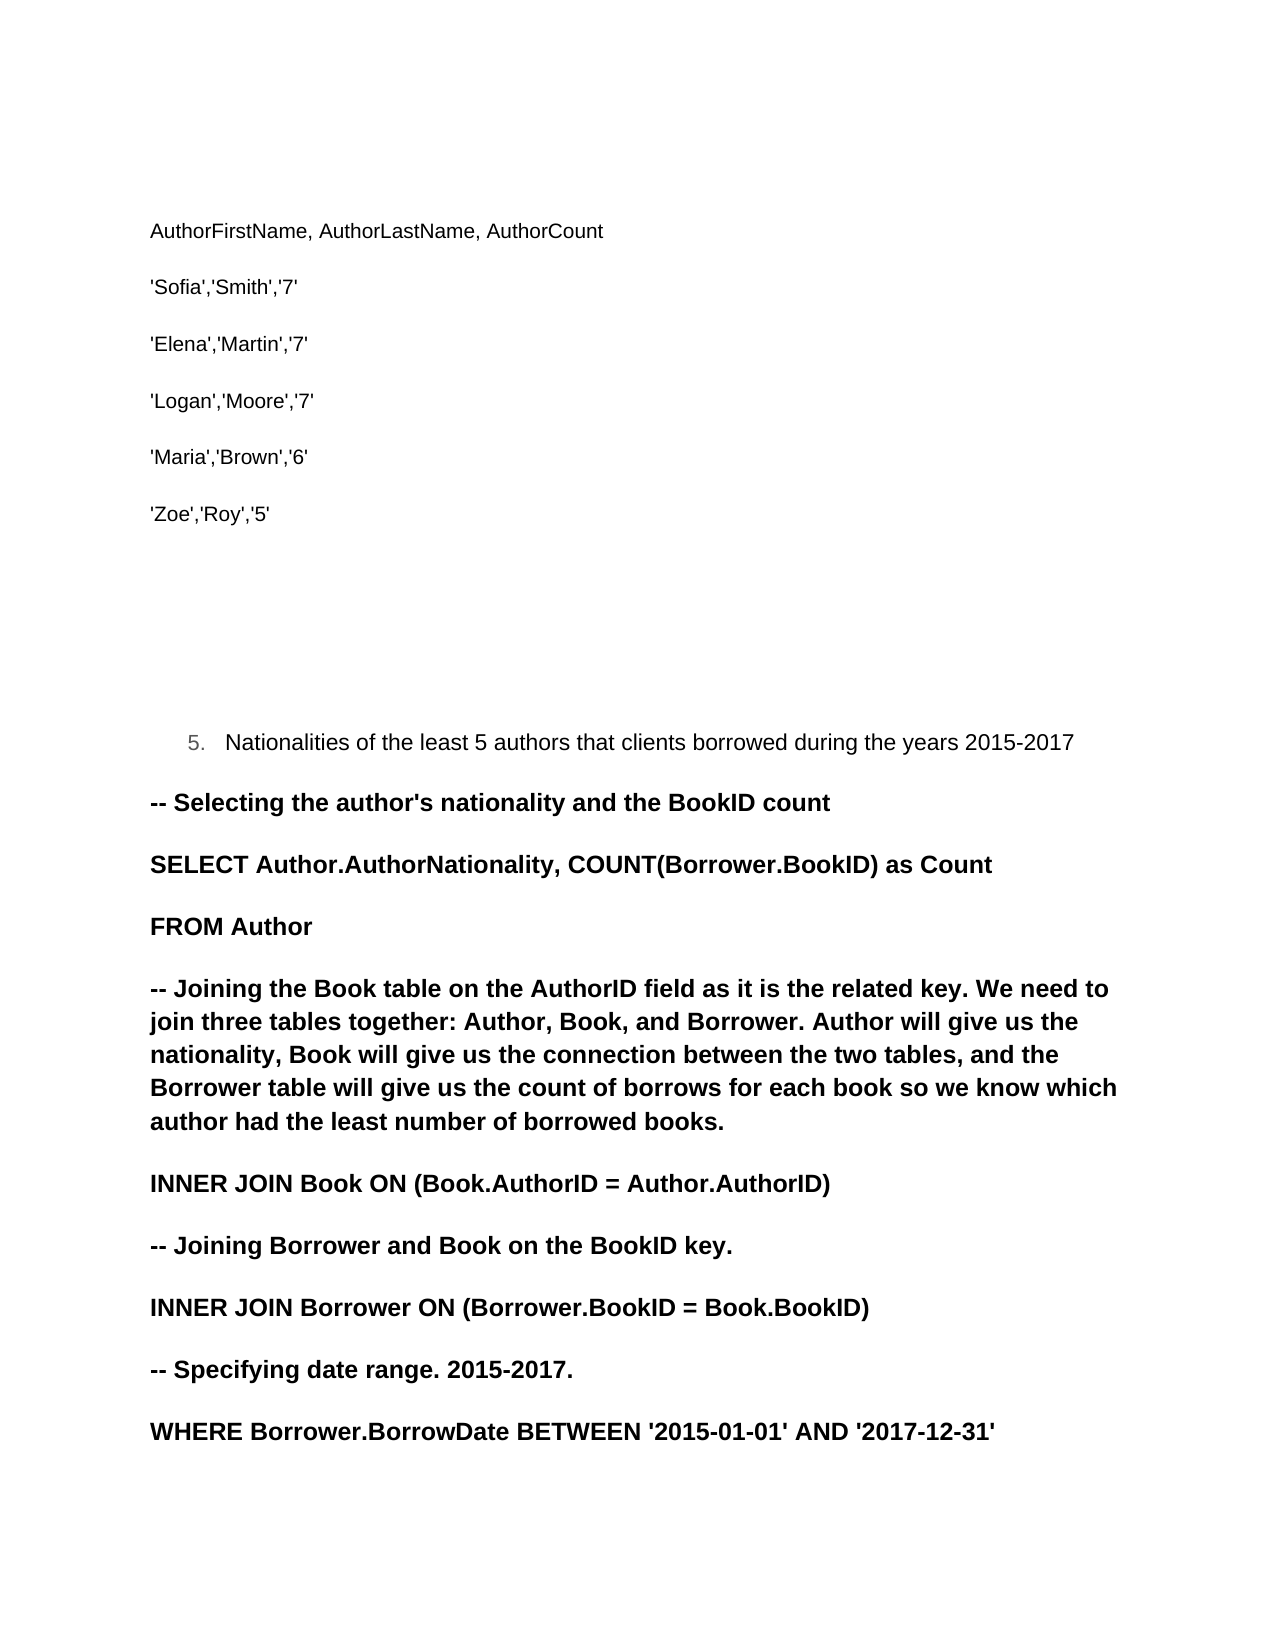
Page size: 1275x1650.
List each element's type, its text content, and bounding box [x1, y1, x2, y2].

text WHERE Borrower.BorrowDate BETWEEN '2015-01-01' AND '2017-12-31' [150, 1411, 1125, 1452]
text FROM Author [150, 906, 1125, 947]
text -- Joining Borrower and Book on the BookID key. [150, 1224, 1125, 1266]
text SELECT Author.AuthorNationality, COUNT(Borrower.BookID) as Count [150, 844, 1125, 885]
text -- Specifying date range. 2015-2017. [150, 1349, 1125, 1390]
text 'Logan','Moore','7' [150, 382, 1125, 419]
text 'Zoe','Roy','5' [150, 496, 1125, 532]
list Nationalities of the least 5 authors that clients borrowed during the years 2015-2017 [187, 722, 1125, 761]
text INNER JOIN Book ON (Book.AuthorID = Author.AuthorID) [150, 1162, 1125, 1204]
text -- Joining the Book table on the AuthorID field as it is the related key. We need to join three tables together: Author, Book, and Borrower. Author will give us the nationality, Book will give us the connection between the two tables, and the Borrower table will give us the count of borrows for each book so we know which author had the least number of borrowed books. [150, 968, 1125, 1141]
text 'Elena','Martin','7' [150, 326, 1125, 362]
text 'Maria','Brown','6' [150, 439, 1125, 475]
text INNER JOIN Borrower ON (Borrower.BookID = Book.BookID) [150, 1287, 1125, 1328]
text 'Sofia','Smith','7' [150, 269, 1125, 305]
text -- Selecting the author's nationality and the BookID count [150, 782, 1125, 823]
text AuthorFirstName, AuthorLastName, AuthorCount [150, 212, 1125, 249]
